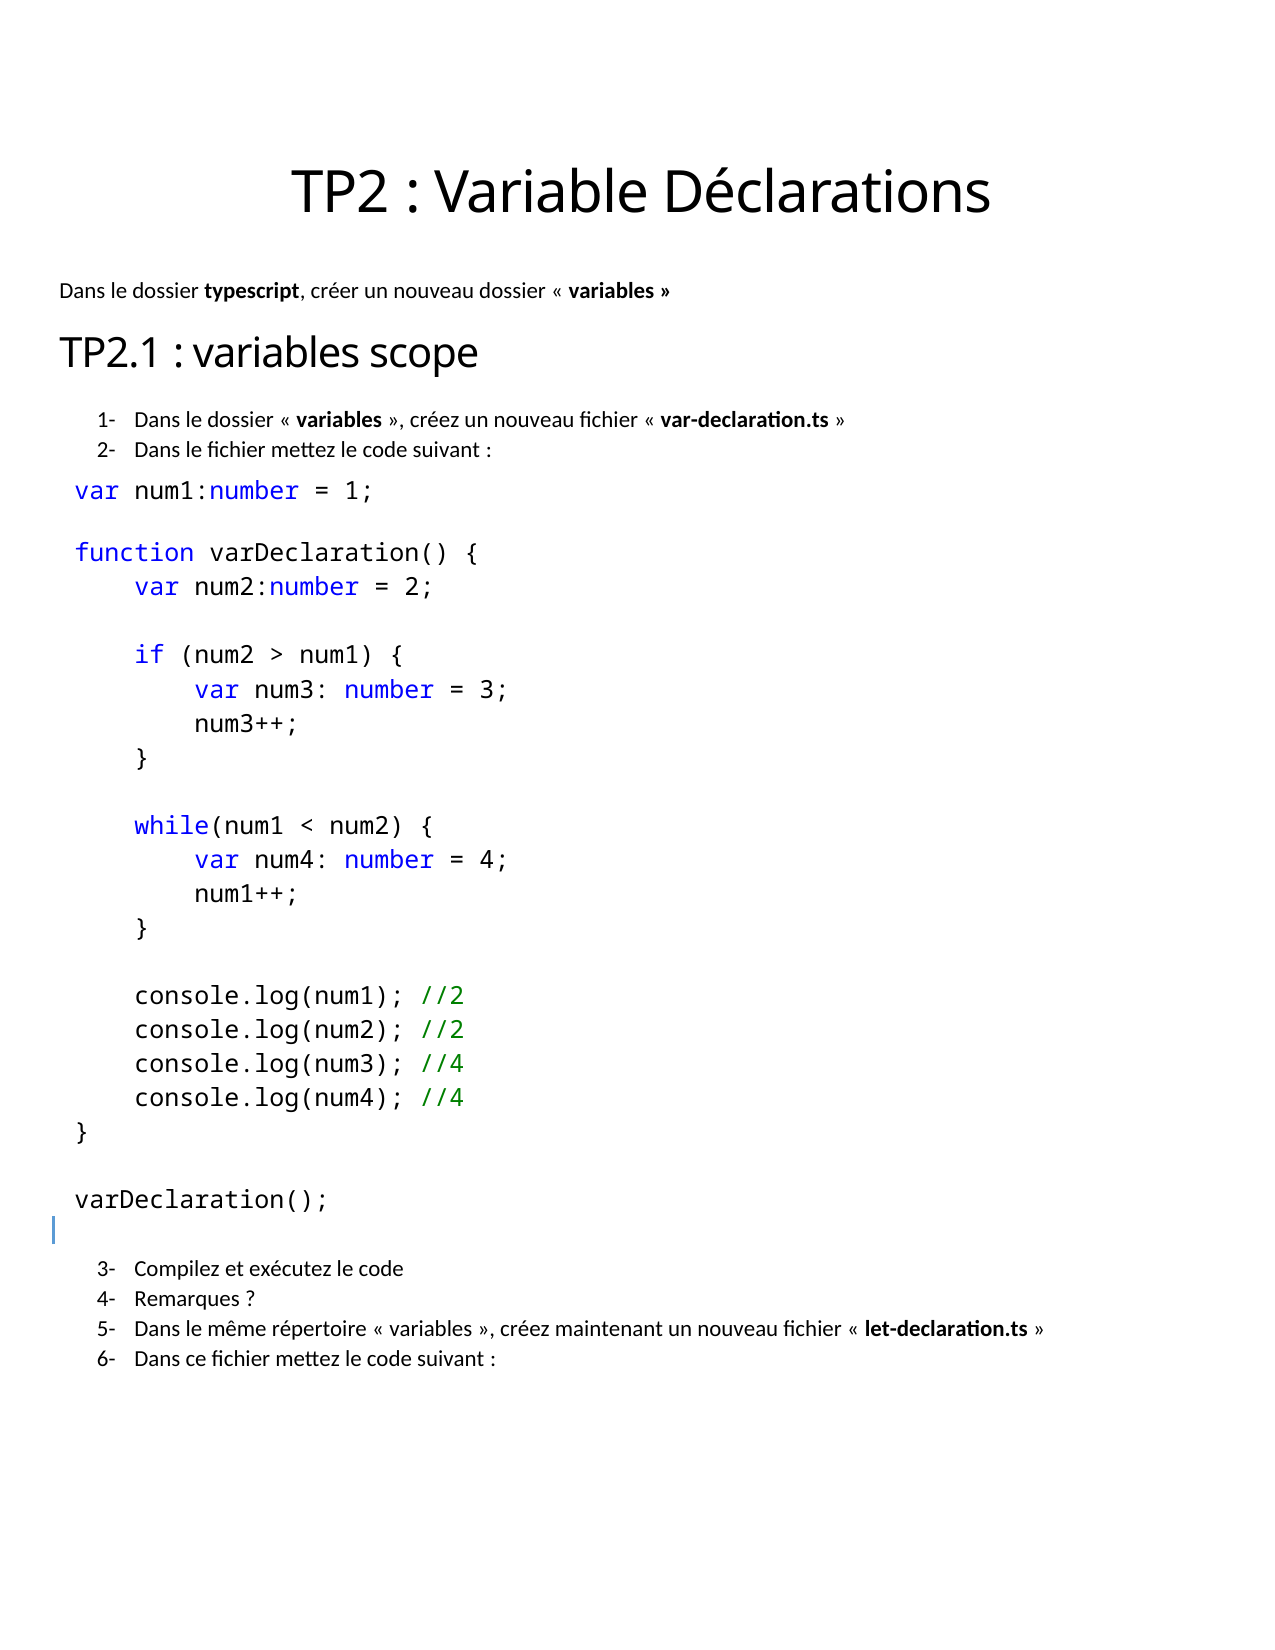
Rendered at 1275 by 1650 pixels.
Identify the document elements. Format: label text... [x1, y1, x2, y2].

list Dans le fichier mettez le code suivant : [97, 435, 1226, 463]
list Compilez et exécutez le code [97, 1254, 1226, 1282]
title TP2.1 : variables scope [59, 323, 1226, 380]
text Dans le dossier typescript, créer un nouveau dossier « variables » [59, 276, 1226, 304]
list Dans ce fichier mettez le code suivant : [97, 1344, 1226, 1372]
title TP2 : Variable Déclarations [59, 150, 1226, 229]
list Dans le dossier « variables », créez un nouveau fichier « var-declaration.ts » [97, 405, 1226, 433]
list Remarques ? [97, 1284, 1226, 1312]
list Dans le même répertoire « variables », créez maintenant un nouveau fichier « let-declaration.ts » [97, 1314, 1226, 1342]
